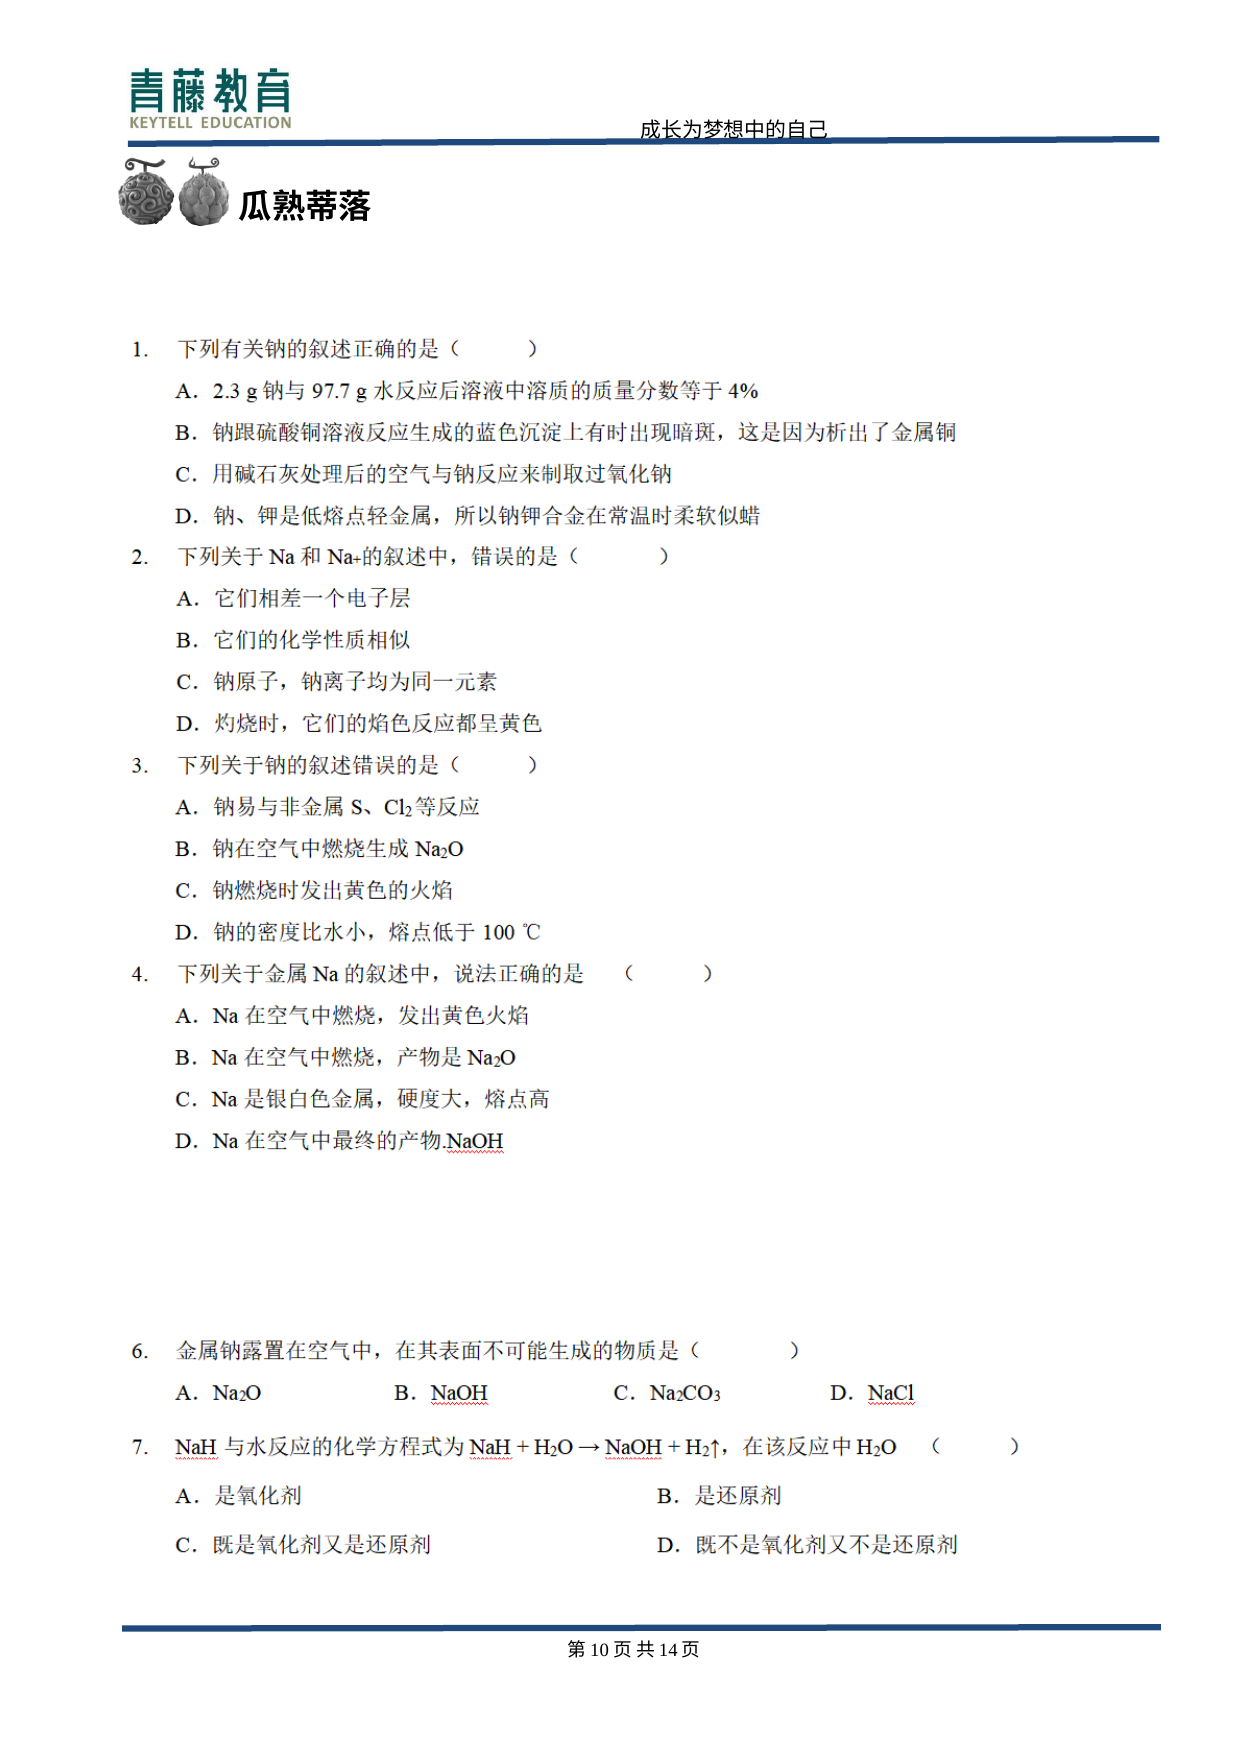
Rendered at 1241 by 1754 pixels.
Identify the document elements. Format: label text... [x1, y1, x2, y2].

picture [117, 1330, 1104, 1571]
picture [113, 51, 303, 134]
subtitle 瓜熟蒂落 [117, 156, 1159, 253]
picture [117, 322, 1084, 1169]
picture [117, 155, 231, 227]
